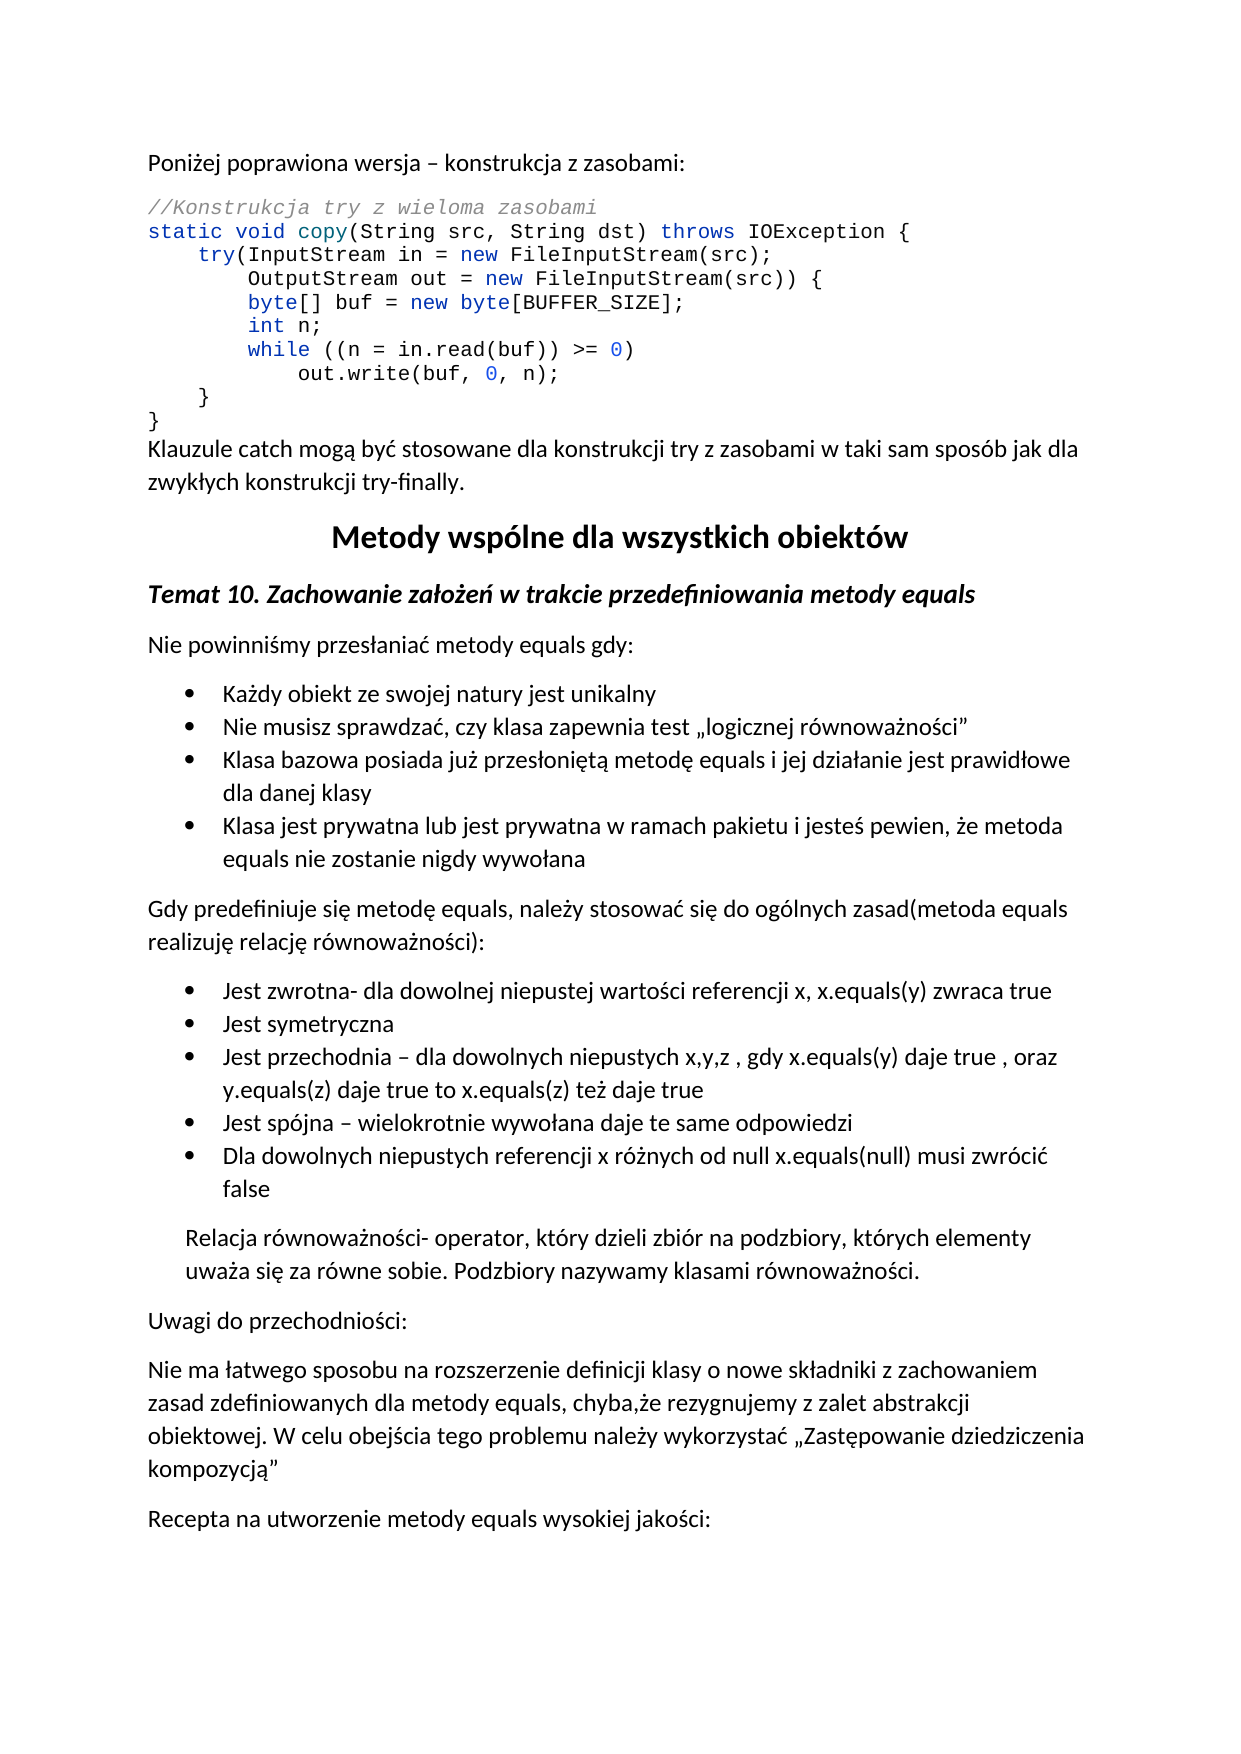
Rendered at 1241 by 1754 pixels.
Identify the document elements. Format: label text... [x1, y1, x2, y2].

list Jest symetryczna [185, 1008, 1093, 1039]
list Jest zwrotna- dla dowolnej niepustej wartości referencji x, x.equals(y) zwraca true [185, 975, 1093, 1006]
list Każdy obiekt ze swojej natury jest unikalny [185, 679, 1093, 709]
text Metody wspólne dla wszystkich obiektów [148, 516, 1093, 557]
list Klasa bazowa posiada już przesłoniętą metodę equals i jej działanie jest prawidłowe dla danej klasy [185, 744, 1093, 808]
text Nie powinniśmy przesłaniać metody equals gdy: [148, 629, 1093, 659]
list Nie musisz sprawdzać, czy klasa zapewnia test „logicznej równoważności” [185, 712, 1093, 742]
text Poniżej poprawiona wersja – konstrukcja z zasobami: [148, 148, 1093, 178]
list Jest przechodnia – dla dowolnych niepustych x,y,z , gdy x.equals(y) daje true , oraz [185, 1041, 1093, 1072]
list Dla dowolnych niepustych referencji x różnych od null x.equals(null) musi zwrócić false [185, 1140, 1093, 1203]
text Recepta na utworzenie metody equals wysokiej jakości: [148, 1503, 1093, 1533]
text Relacja równoważności- operator, który dzieli zbiór na podzbiory, których elementy uważa się za równe sobie. Podzbiory nazywamy klasami równoważności. [185, 1222, 1093, 1286]
text Temat 10. Zachowanie założeń w trakcie przedefiniowania metody equals [148, 577, 1093, 610]
text Gdy predefiniuje się metodę equals, należy stosować się do ogólnych zasad(metoda equals realizuję relację równoważności): [148, 893, 1093, 956]
text //Konstrukcja try z wieloma zasobami static void copy(String src, String dst) throws IOException { try(InputStream in = new FileInputStream(src); OutputStream out = new FileInputStream(src)) { byte[] buf = new byte[BUFFER_SIZE]; int n; while ((n = in.read(buf)) >= 0) out.write(buf, 0, n); } } [148, 197, 1093, 434]
list Jest spójna – wielokrotnie wywołana daje te same odpowiedzi [185, 1107, 1093, 1137]
text Uwagi do przechodniości: [148, 1305, 1093, 1335]
list y.equals(z) daje true to x.equals(z) też daje true [223, 1074, 1093, 1104]
text Nie ma łatwego sposobu na rozszerzenie definicji klasy o nowe składniki z zachowaniem zasad zdefiniowanych dla metody equals, chyba,że rezygnujemy z zalet abstrakcji obiektowej. W celu obejścia tego problemu należy wykorzystać „Zastępowanie dziedziczenia kompozycją” [148, 1354, 1093, 1484]
text Klauzule catch mogą być stosowane dla konstrukcji try z zasobami w taki sam sposób jak dla zwykłych konstrukcji try-finally. [148, 434, 1093, 497]
list Klasa jest prywatna lub jest prywatna w ramach pakietu i jesteś pewien, że metoda equals nie zostanie nigdy wywołana [185, 810, 1093, 874]
